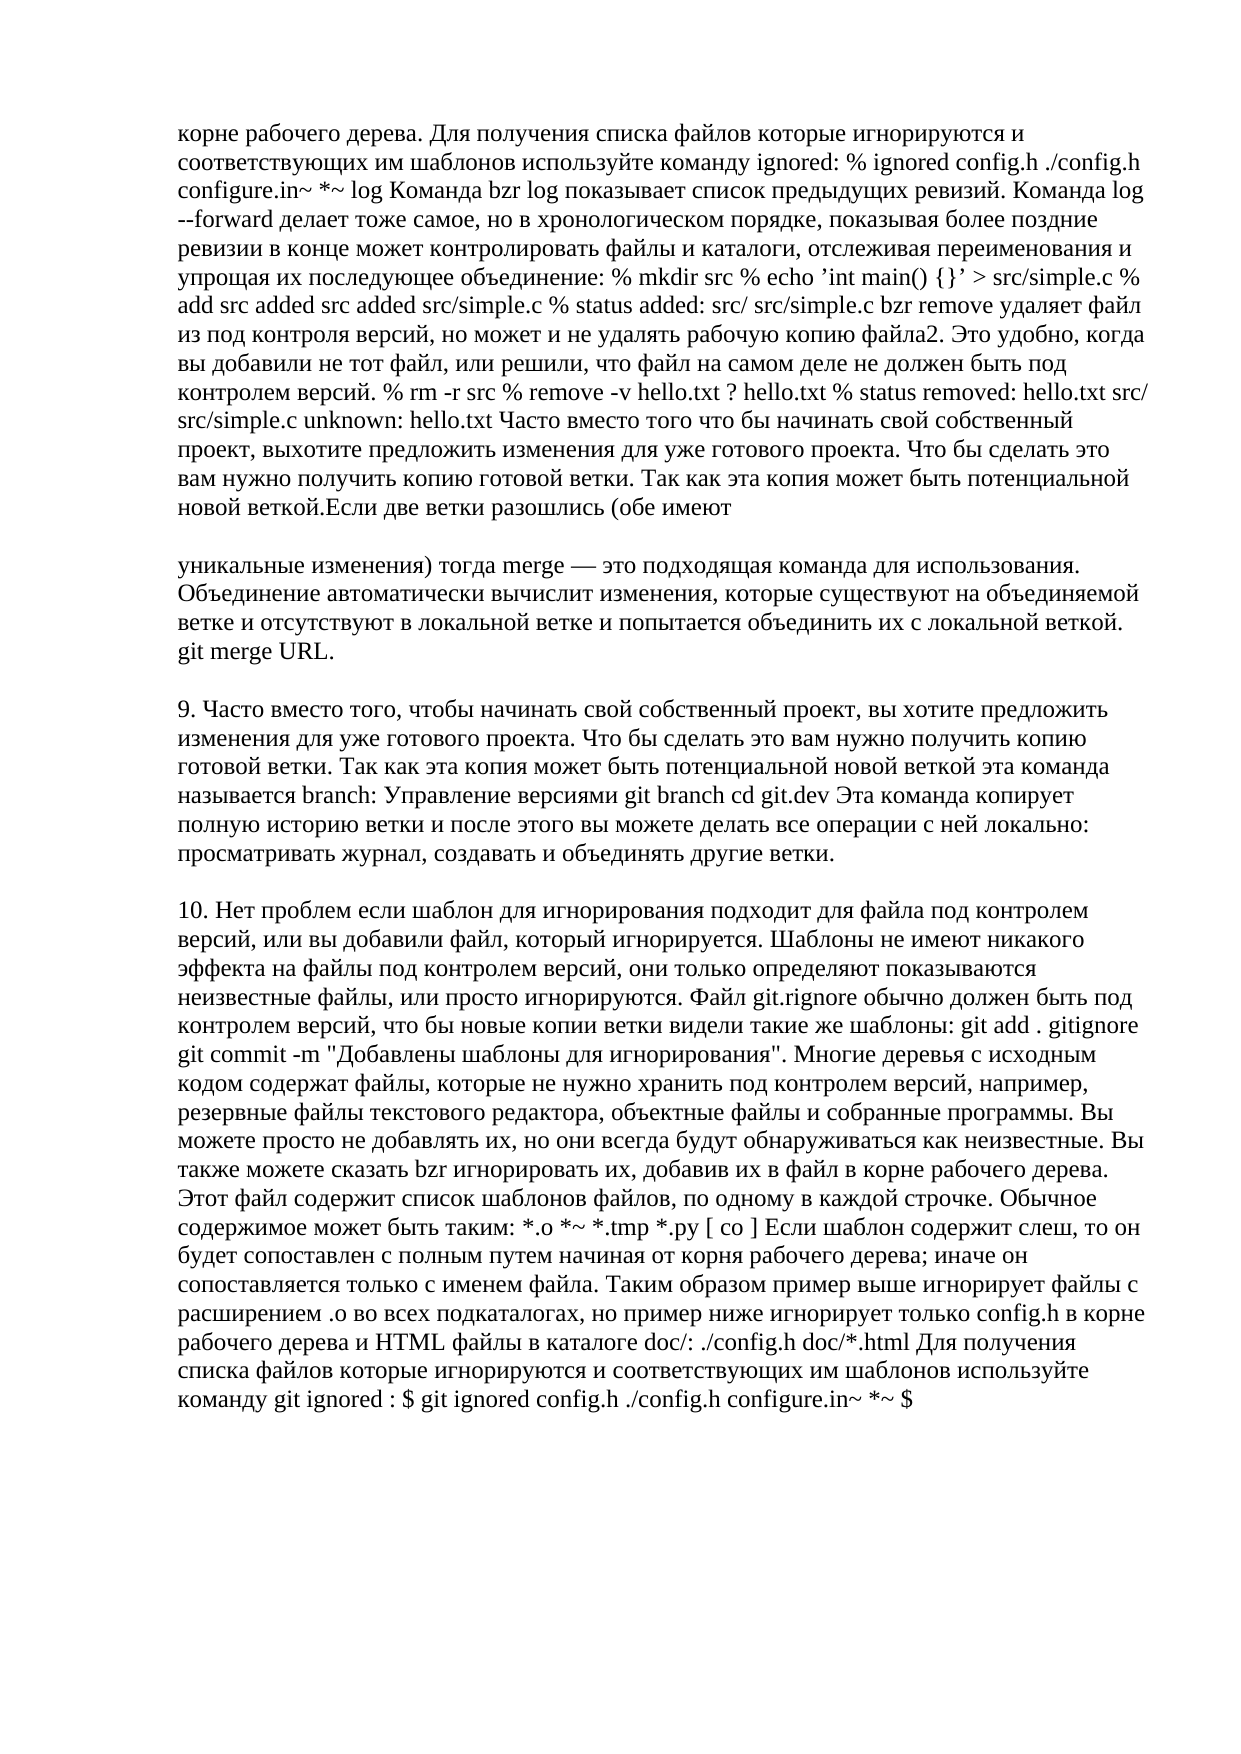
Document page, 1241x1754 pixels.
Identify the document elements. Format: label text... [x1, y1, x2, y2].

text 10. Нет проблем если шаблон для игнорирования подходит для файла под контролем версий, или вы добавили файл, который игнорируется. Шаблоны не имеют никакого эффекта на файлы под контролем версий, они только определяют показываются неизвестные файлы, или просто игнорируются. Файл git.rignore обычно должен быть под контролем версий, что бы новые копии ветки видели такие же шаблоны: git add . gitignore git commit -m "Добавлены шаблоны для игнорирования". Многие деревья с исходным кодом содержат файлы, которые не нужно хранить под контролем версий, например, резервные файлы текстового редактора, объектные файлы и собранные программы. Вы можете просто не добавлять их, но они всегда будут обнаруживаться как неизвестные. Вы также можете сказать bzr игнорировать их, добавив их в файл в корне рабочего дерева. Этот файл содержит список шаблонов файлов, по одному в каждой строчке. Обычное содержимое может быть таким: *.o *~ *.tmp *.py [ co ] Если шаблон содержит слеш, то он будет сопоставлен с полным путем начиная от корня рабочего дерева; иначе он сопоставляется только с именем файла. Таким образом пример выше игнорирует файлы с расширением .o во всех подкаталогах, но пример ниже игнорирует только config.h в корне рабочего дерева и HTML файлы в каталоге doc/: ./config.h doc/*.html Для получения списка файлов которые игнорируются и соответствующих им шаблонов используйте команду git ignored : $ git ignored config.h ./config.h configure.in~ *~ $ [177, 896, 1152, 1413]
text уникальные изменения) тогда merge — это подходящая команда для использования. Объединение автоматически вычислит изменения, которые существуют на объединяемой ветке и отсутствуют в локальной ветке и попытается объединить их с локальной веткой. git merge URL. [177, 550, 1152, 665]
text 9. Часто вместо того, чтобы начинать свой собственный проект, вы хотите предложить изменения для уже готового проекта. Что бы сделать это вам нужно получить копию готовой ветки. Так как эта копия может быть потенциальной новой веткой эта команда называется branch: Управление версиями git branch cd git.dev Эта команда копирует полную историю ветки и после этого вы можете делать все операции с ней локально: просматривать журнал, создавать и объединять другие ветки. [177, 694, 1152, 866]
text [177, 118, 1152, 521]
